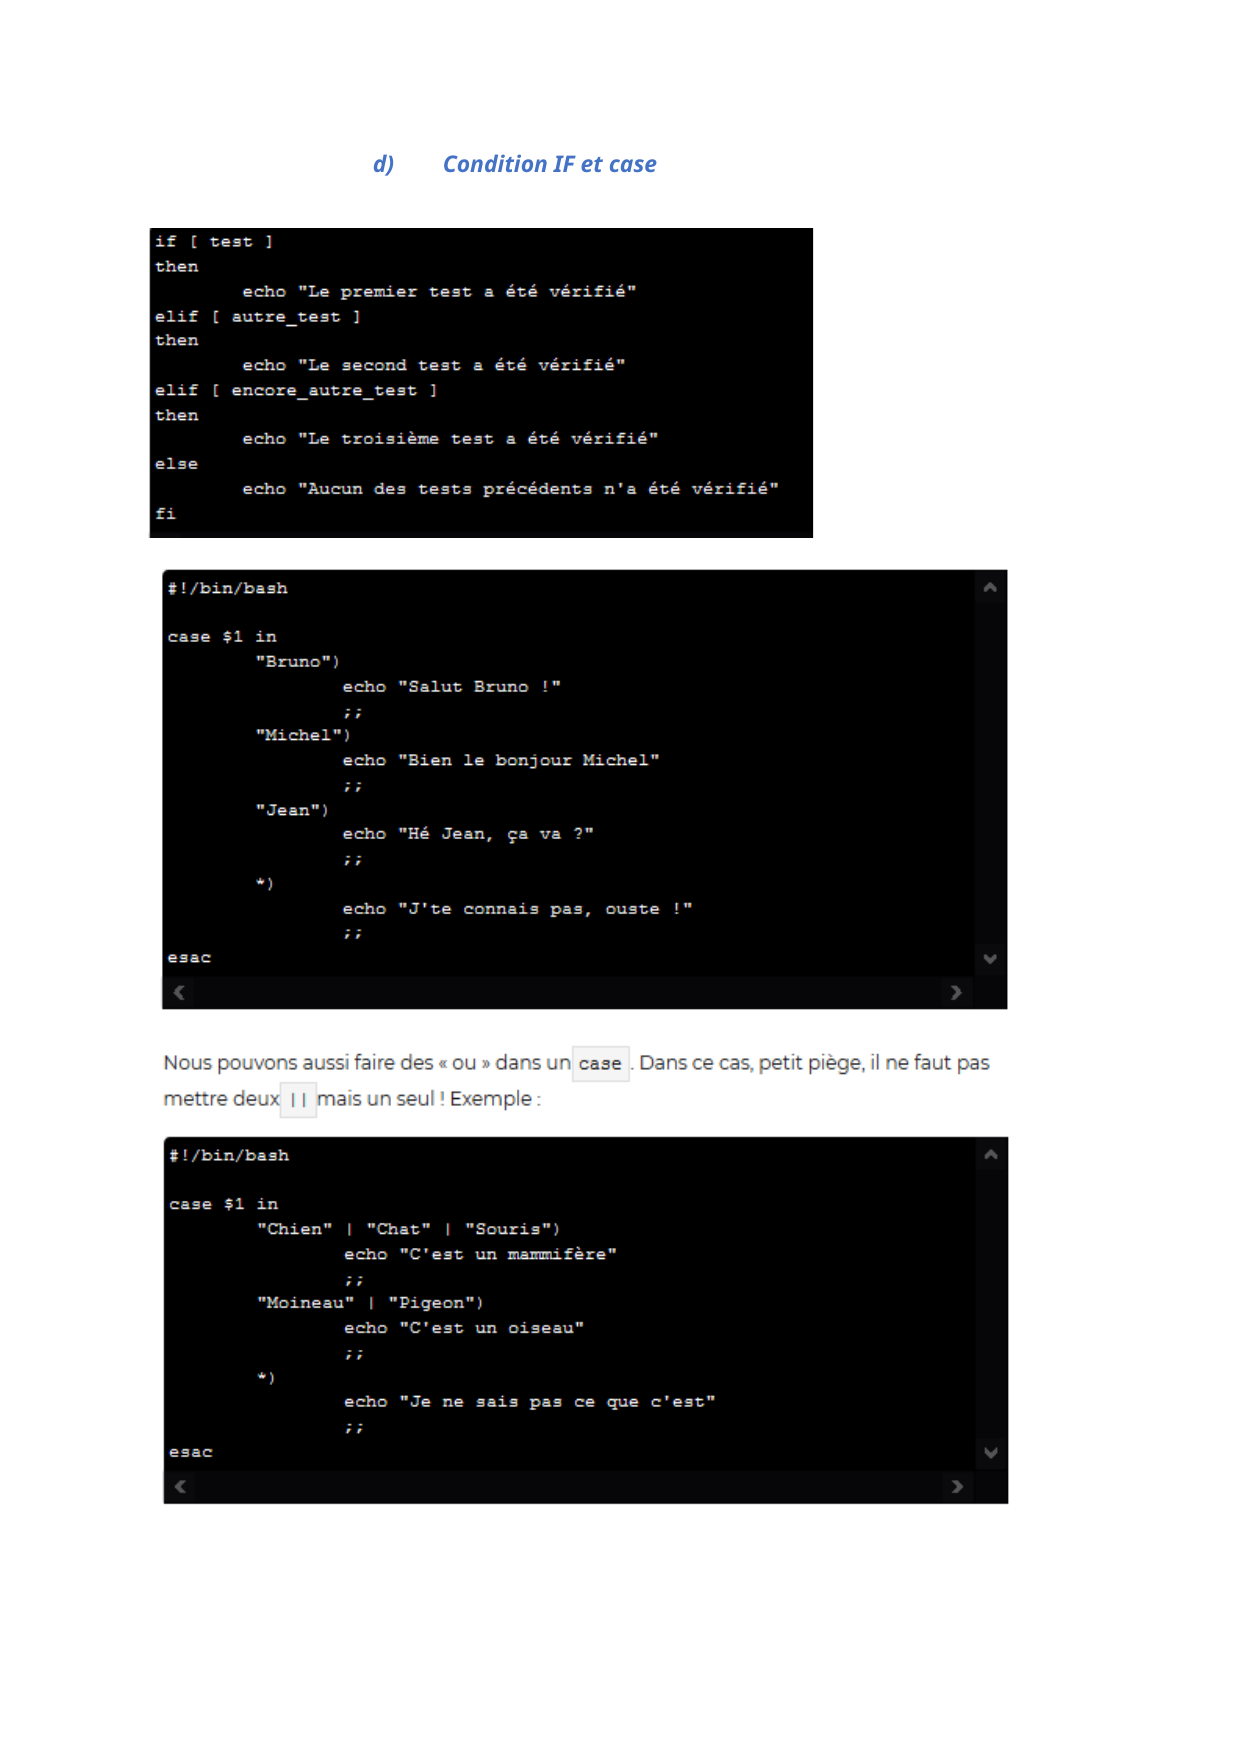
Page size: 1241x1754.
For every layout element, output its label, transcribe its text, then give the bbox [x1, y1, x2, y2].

subtitle Condition IF et case [373, 148, 1093, 179]
picture [147, 228, 814, 538]
picture [147, 556, 1039, 1022]
picture [147, 1041, 1032, 1512]
